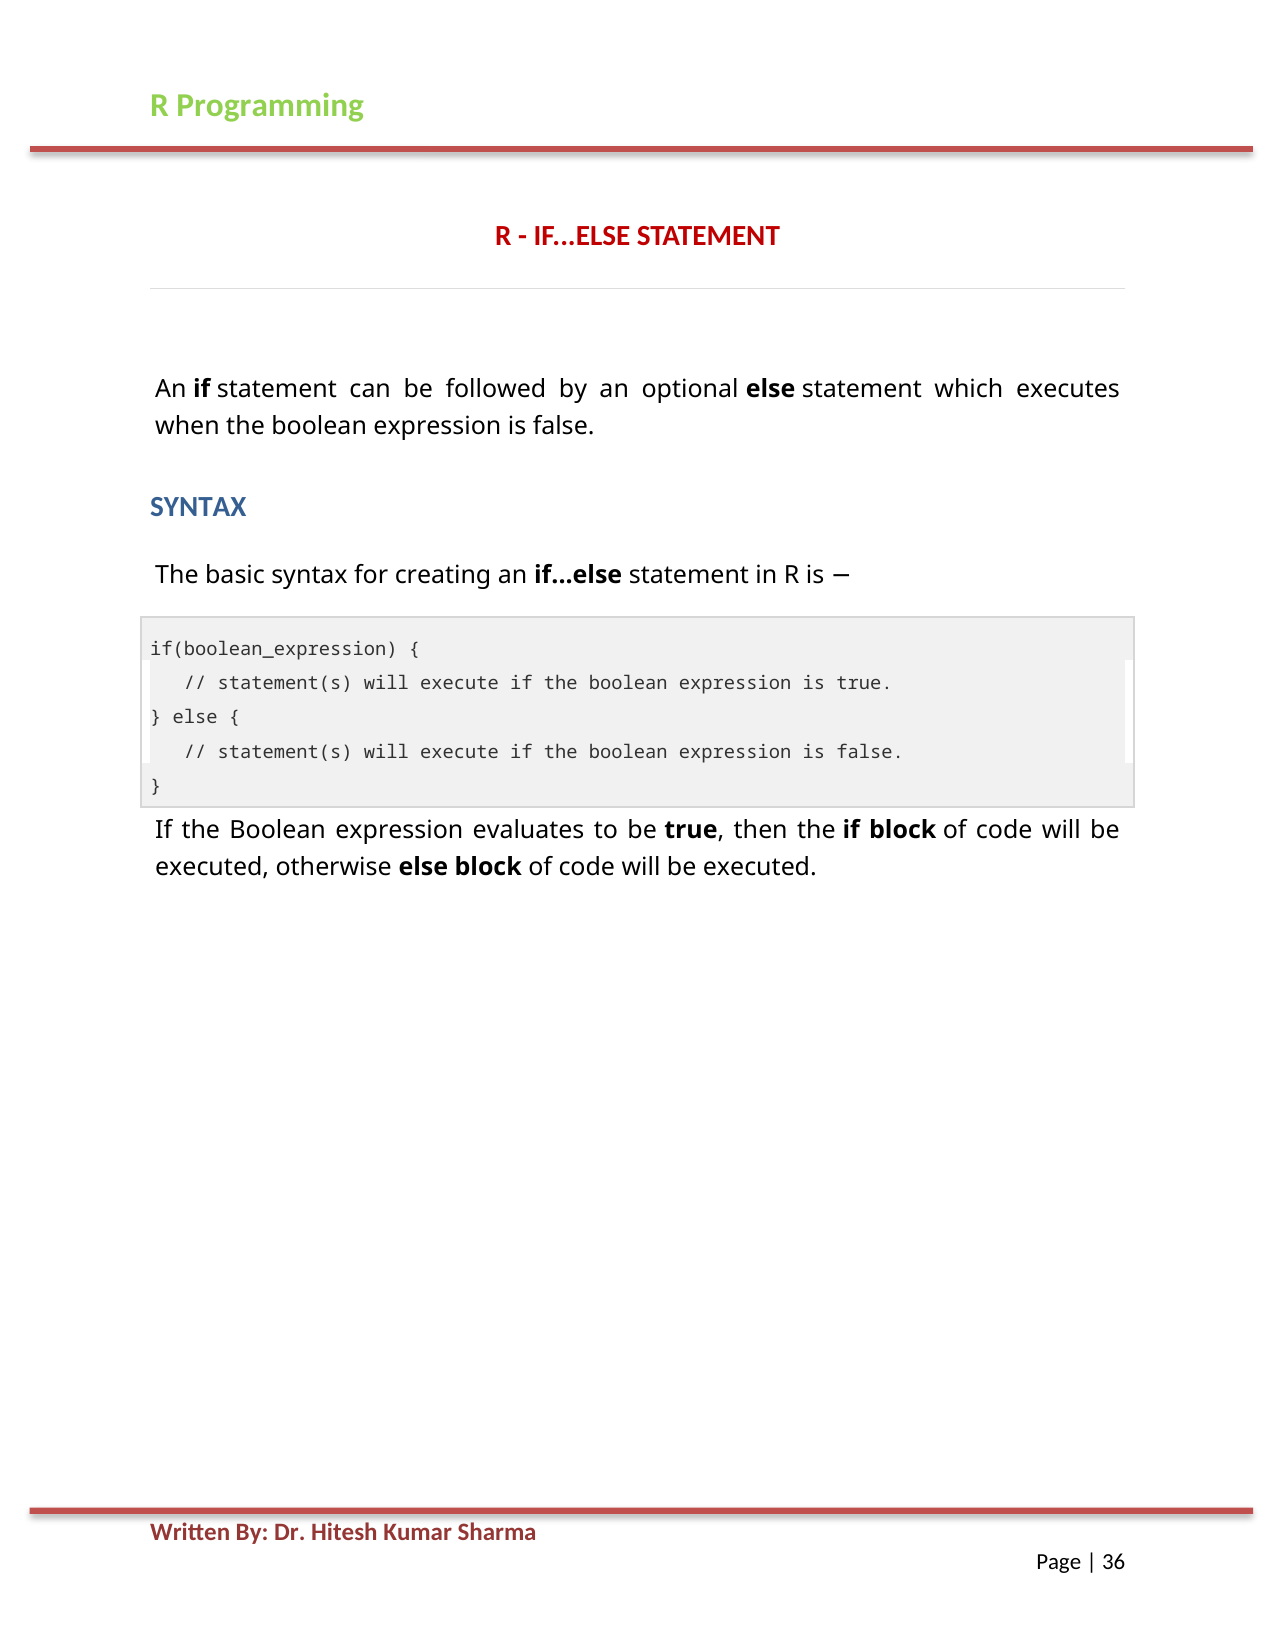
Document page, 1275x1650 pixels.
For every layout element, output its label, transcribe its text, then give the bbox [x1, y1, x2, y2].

subtitle R - If...Else Statement [150, 217, 1125, 253]
text // statement(s) will execute if the boolean expression is true. [150, 660, 1125, 695]
text An if statement can be followed by an optional else statement which executes when the boolean expression is false. [155, 367, 1120, 442]
text If the Boolean expression evaluates to be true, then the if block of code will be executed, otherwise else block of code will be executed. [155, 808, 1120, 883]
text if(boolean_expression) { [142, 618, 1133, 660]
text } [142, 754, 1133, 806]
subtitle Syntax [150, 488, 1125, 523]
text The basic syntax for creating an if...else statement in R is − [155, 554, 1120, 591]
text } else { [150, 695, 1125, 729]
text // statement(s) will execute if the boolean expression is false. [150, 729, 1125, 754]
